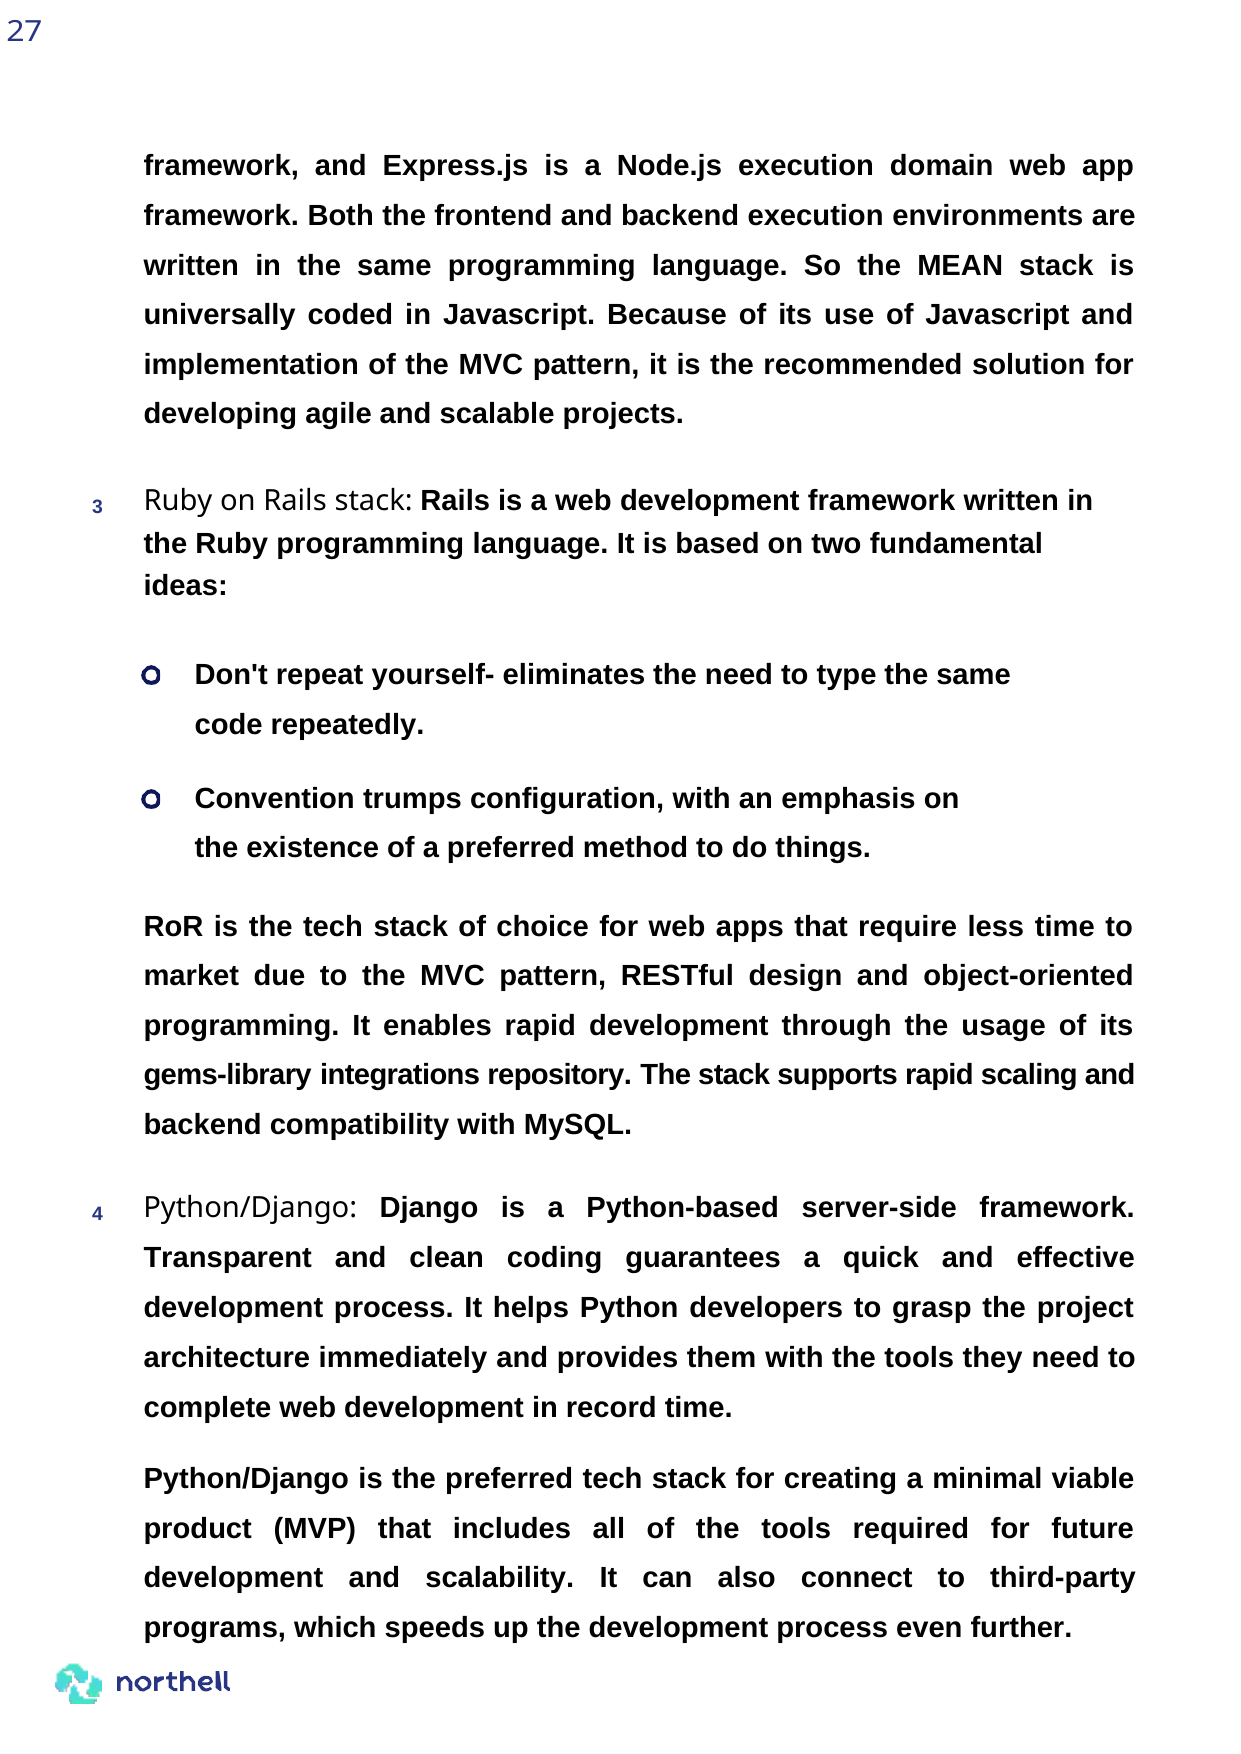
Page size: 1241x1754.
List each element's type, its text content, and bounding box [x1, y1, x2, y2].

picture [141, 665, 161, 685]
list Python/Django: Django is a Python-based server-side framework. Transparent and clean coding guarantees a quick and effective development process. It helps Python developers to grasp the project architecture immediately and provides them with the tools they need to complete web development in record time. [92, 1178, 1136, 1428]
picture [141, 789, 161, 809]
text Python/Django is the preferred tech stack for creating a minimal viable product (MVP) that includes all of the tools required for future development and scalability. It can also connect to third-party programs, which speeds up the development process even further. [143, 1461, 1136, 1643]
text Don't repeat yourself- eliminates the need to type the same code repeatedly. [141, 657, 1016, 740]
text RoR is the tech stack of choice for web apps that require less time to market due to the MVC pattern, RESTful design and object-oriented programming. It enables rapid development through the usage of its gems-library integrations repository. The stack supports rapid scaling and backend compatibility with MySQL. [143, 909, 1135, 1141]
text Convention trumps configuration, with an emphasis on the existence of a preferred method to do things. [141, 781, 1001, 864]
text framework, and Express.js is a Node.js execution domain web app framework. Both the frontend and backend execution environments are written in the same programming language. So the MEAN stack is universally coded in Javascript. Because of its use of Javascript and implementation of the MVC pattern, it is the recommended solution for developing agile and scalable projects. [143, 148, 1136, 430]
list Ruby on Rails stack: Rails is a web development framework written in the Ruby programming language. It is based on two fundamental ideas: [92, 479, 1135, 601]
picture [55, 1662, 102, 1704]
